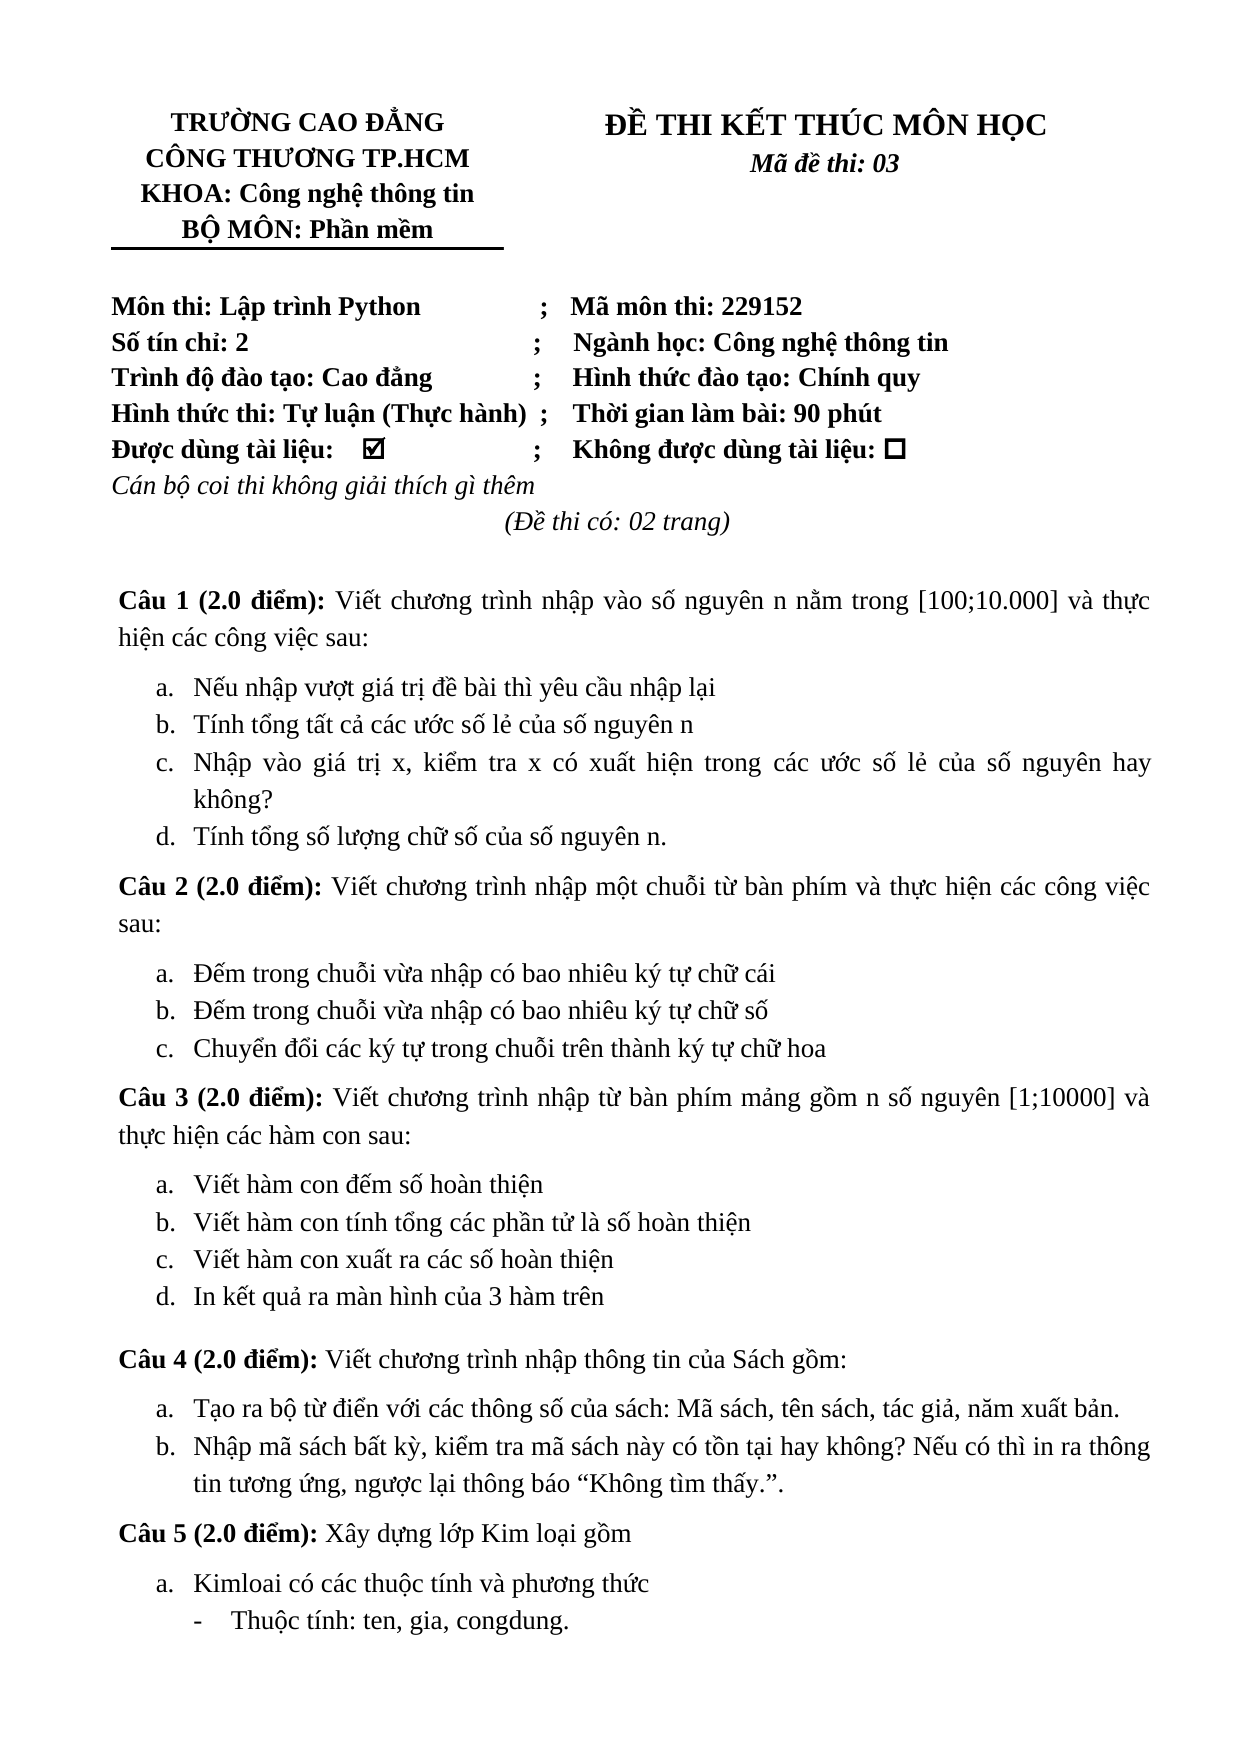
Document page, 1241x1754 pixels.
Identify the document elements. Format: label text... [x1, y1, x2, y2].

list Kimloai có các thuộc tính và phương thức [156, 1567, 1152, 1598]
list Đếm trong chuỗi vừa nhập có bao nhiêu ký tự chữ cái [156, 957, 1152, 988]
table_cell Môn thi: Lập trình Python ; Mã môn thi: 229152 Số tín chỉ: 2 ; Ngành học: Công nghệ thông tin Trình độ đào tạo: Cao đẳng ; Hình thức đào tạo: Chính quy Hình thức thi: Tự luận (Thực hành) ; Thời gian làm bài: 90 phút Được dùng tài liệu: ; Không được dùng tài liệu: Cán bộ coi thi không giải thích gì thêm (Đề thi có: 02 trang) [100, 290, 1137, 540]
list Tạo ra bộ từ điển với các thông số của sách: Mã sách, tên sách, tác giả, năm xuất bản. [156, 1392, 1152, 1424]
list Tính tổng số lượng chữ số của số nguyên n. [156, 820, 1152, 851]
table_header ĐỀ THI KẾT THÚC MÔN HỌC Mã đề thi: 03 [515, 106, 1137, 290]
list Tính tổng tất cả các ước số lẻ của số nguyên n [156, 708, 1152, 739]
list Chuyển đổi các ký tự trong chuỗi trên thành ký tự chữ hoa [156, 1032, 1152, 1063]
list In kết quả ra màn hình của 3 hàm trên [156, 1280, 1152, 1312]
text Câu 4 (2.0 điểm): Viết chương trình nhập thông tin của Sách gồm: [118, 1343, 1152, 1374]
text Câu 1 (2.0 điểm): Viết chương trình nhập vào số nguyên n nằm trong [100;10.000] và thực hiện các công việc sau: [118, 584, 1152, 652]
text Câu 3 (2.0 điểm): Viết chương trình nhập từ bàn phím mảng gồm n số nguyên [1;10000] và thực hiện các hàm con sau: [118, 1081, 1152, 1150]
list Nếu nhập vượt giá trị đề bài thì yêu cầu nhập lại [156, 671, 1152, 702]
list Viết hàm con đếm số hoàn thiện [156, 1168, 1152, 1200]
list Đếm trong chuỗi vừa nhập có bao nhiêu ký tự chữ số [156, 994, 1152, 1026]
text Câu 5 (2.0 điểm): Xây dựng lớp Kim loại gồm [118, 1517, 1152, 1548]
list Viết hàm con xuất ra các số hoàn thiện [156, 1243, 1152, 1274]
list Nhập mã sách bất kỳ, kiểm tra mã sách này có tồn tại hay không? Nếu có thì in ra thông tin tương ứng, ngược lại thông báo “Không tìm thấy.”. [156, 1430, 1152, 1498]
table_header TRƯỜNG CAO ĐẲNG CÔNG THƯƠNG TP.HCM KHOA: Công nghệ thông tin BỘ MÔN: Phần mềm [100, 106, 515, 290]
text Câu 2 (2.0 điểm): Viết chương trình nhập một chuỗi từ bàn phím và thực hiện các công việc sau: [118, 870, 1152, 938]
list Viết hàm con tính tổng các phần tử là số hoàn thiện [156, 1206, 1152, 1237]
list Nhập vào giá trị x, kiểm tra x có xuất hiện trong các ước số lẻ của số nguyên hay không? [156, 746, 1152, 814]
list Thuộc tính: ten, gia, congdung. [193, 1604, 1152, 1635]
